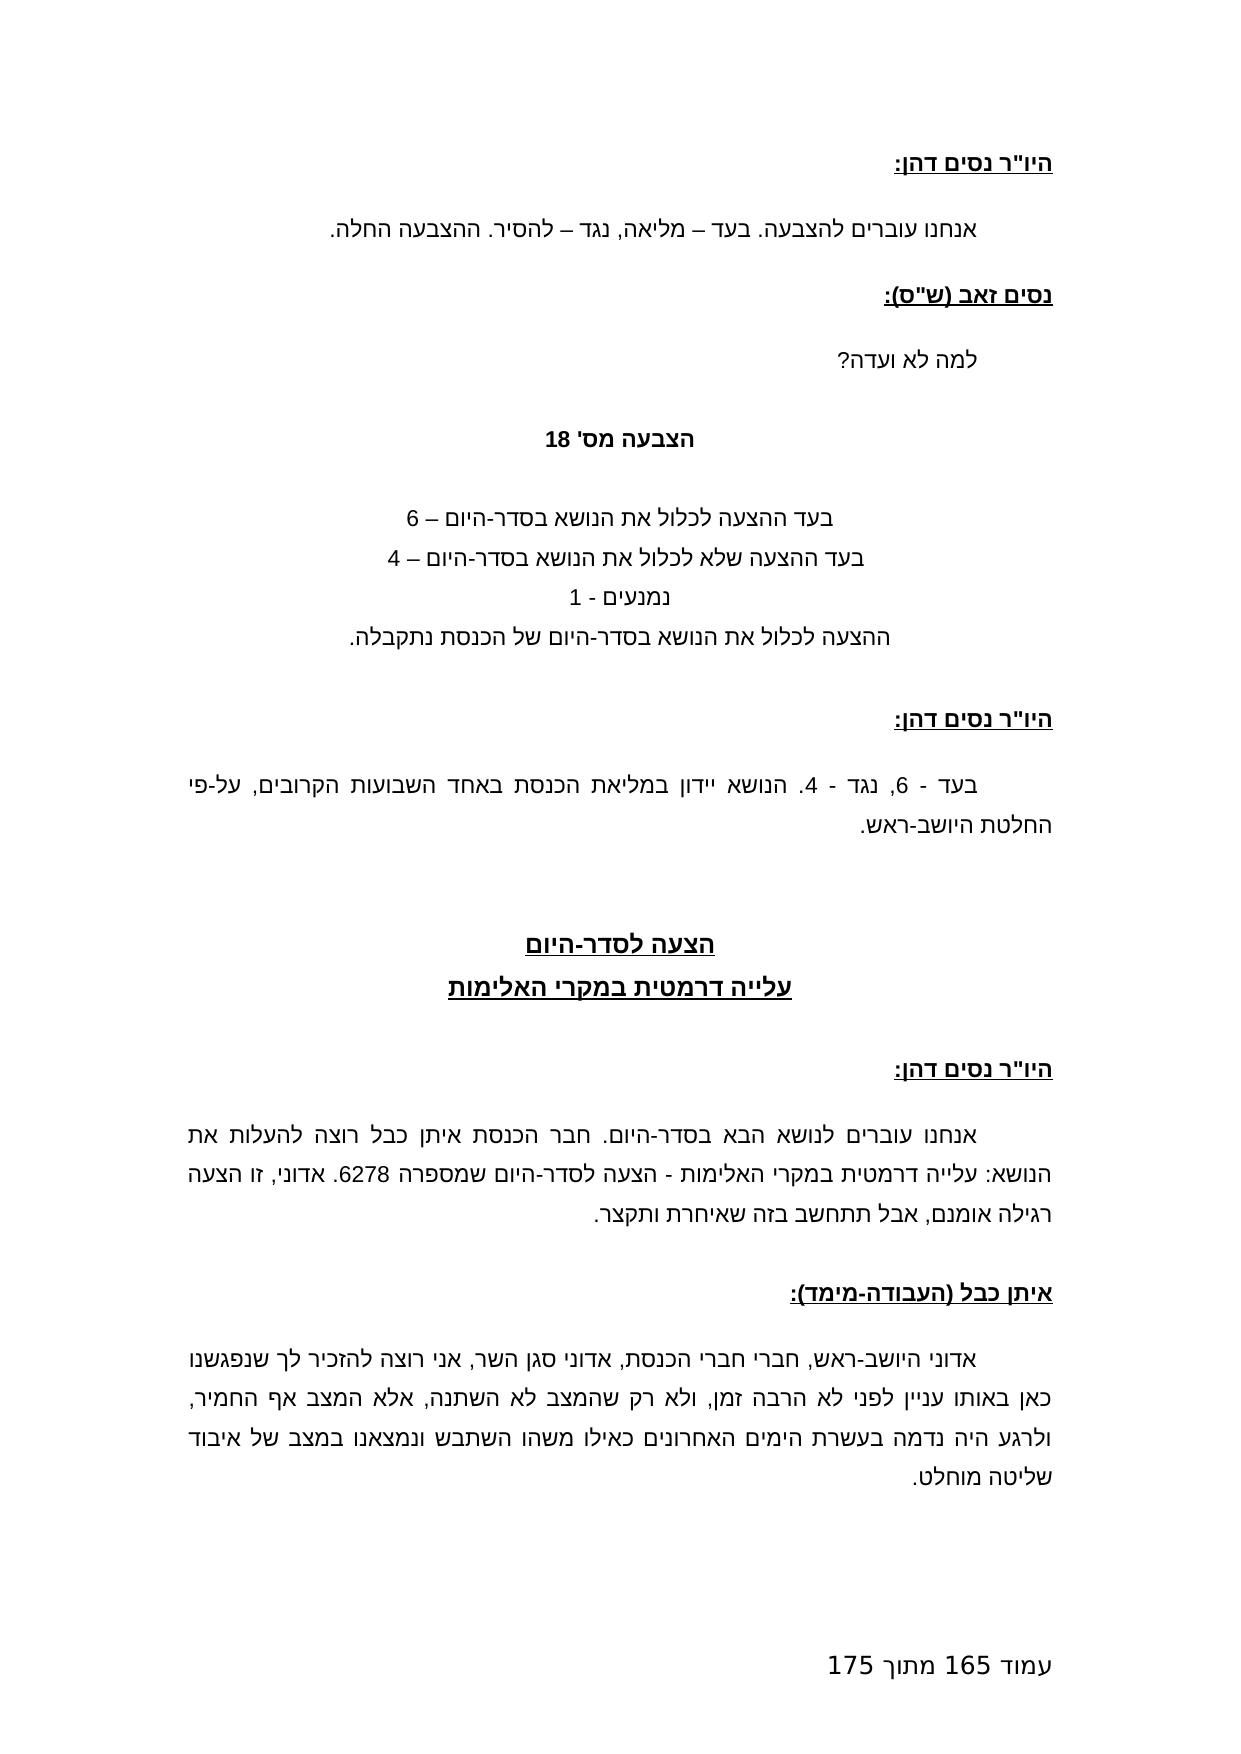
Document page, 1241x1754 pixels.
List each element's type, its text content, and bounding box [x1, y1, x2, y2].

text בעד - 6, נגד - 4. הנושא יידון במליאת הכנסת באחד השבועות הקרובים, על-פי החלטת היושב-ראש. [187, 772, 1053, 838]
text בעד ההצעה לכלול את הנושא בסדר-היום – 6 [187, 505, 1053, 532]
text נסים זאב (ש"ס): [187, 282, 1053, 308]
text היו"ר נסים דהן: [187, 1056, 1053, 1082]
text בעד ההצעה שלא לכלול את הנושא בסדר-היום – 4 [187, 545, 1053, 571]
text הצבעה מס' 18 [187, 426, 1053, 453]
text אנחנו עוברים לנושא הבא בסדר-היום. חבר הכנסת איתן כבל רוצה להעלות את הנושא: עלייה דרמטית במקרי האלימות - הצעה לסדר-היום שמספרה 6278. אדוני, זו הצעה רגילה אומנם, אבל תתחשב בזה שאיחרת ותקצר. [187, 1122, 1053, 1227]
text איתן כבל (העבודה-מימד): [187, 1280, 1053, 1306]
text היו"ר נסים דהן: [187, 150, 1053, 176]
text עלייה דרמטית במקרי האלימות [187, 973, 1053, 1002]
text אנחנו עוברים להצבעה. בעד – מליאה, נגד – להסיר. ההצבעה החלה. [187, 216, 1053, 242]
text נמנעים - 1 [187, 584, 1053, 611]
text ההצעה לכלול את הנושא בסדר-היום של הכנסת נתקבלה. [187, 624, 1053, 650]
text אדוני היושב-ראש, חברי חברי הכנסת, אדוני סגן השר, אני רוצה להזכיר לך שנפגשנו כאן באותו עניין לפני לא הרבה זמן, ולא רק שהמצב לא השתנה, אלא המצב אף החמיר, ולרגע היה נדמה בעשרת הימים האחרונים כאילו משהו השתבש ונמצאנו במצב של איבוד שליטה מוחלט. [187, 1346, 1053, 1490]
text הצעה לסדר-היום [187, 930, 1053, 959]
text היו"ר נסים דהן: [187, 706, 1053, 733]
text למה לא ועדה? [187, 347, 1053, 374]
